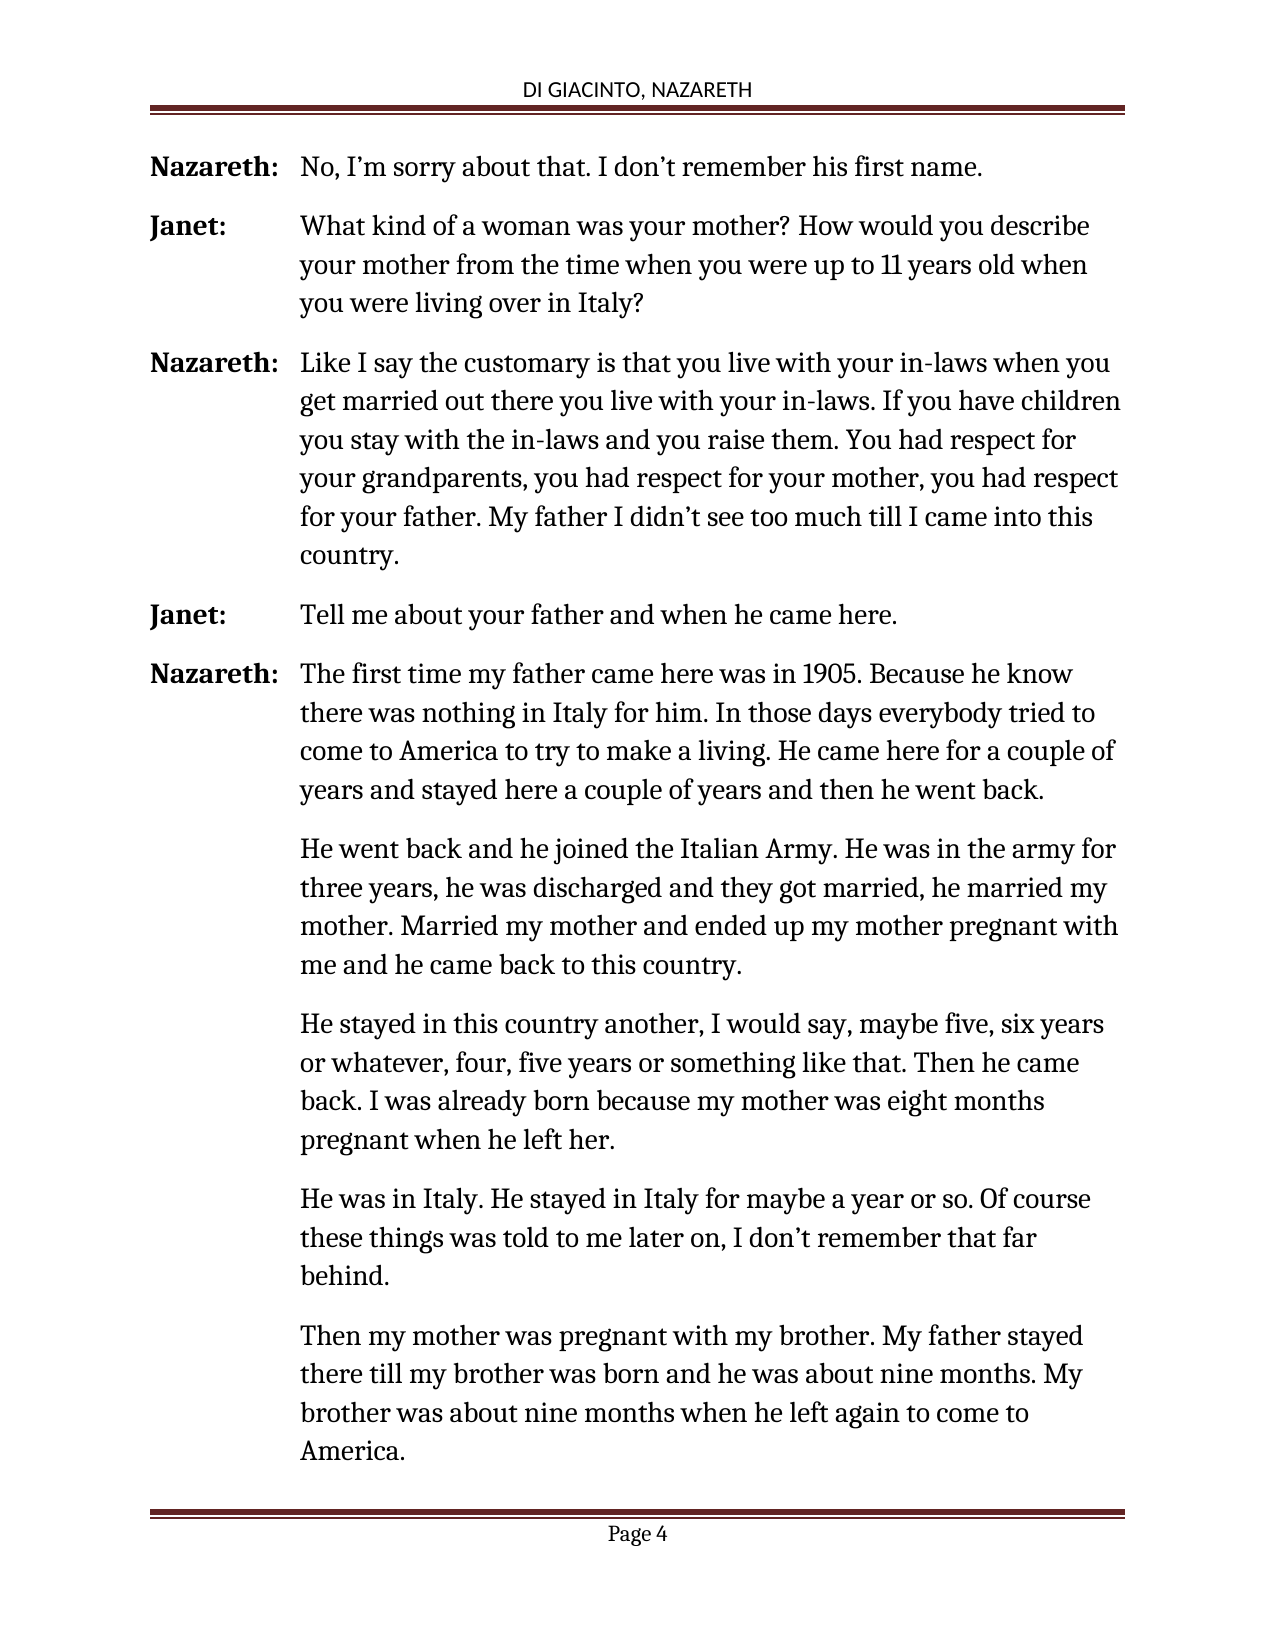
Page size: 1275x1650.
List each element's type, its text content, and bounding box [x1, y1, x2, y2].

text Nazareth: No, I’m sorry about that. I don’t remember his first name. [150, 150, 1125, 183]
text Nazareth: Like I say the customary is that you live with your in-laws when you get married out there you live with your in-laws. If you have children you stay with the in-laws and you raise them. You had respect for your grandparents, you had respect for your mother, you had respect for your father. My father I didn’t see too much till I came into this country. [150, 346, 1125, 572]
text Then my mother was pregnant with my brother. My father stayed there till my brother was born and he was about nine months. My brother was about nine months when he left again to come to America. [300, 1319, 1125, 1468]
text Janet: Tell me about your father and when he came here. [150, 598, 1125, 631]
text He stayed in this country another, I would say, maybe five, six years or whatever, four, five years or something like that. Then he came back. I was already born because my mother was eight months pregnant when he left her. [300, 1007, 1125, 1156]
text Janet: What kind of a woman was your mother? How would you describe your mother from the time when you were up to 11 years old when you were living over in Italy? [150, 209, 1125, 320]
text He went back and he joined the Italian Army. He was in the army for three years, he was discharged and they got married, he married my mother. Married my mother and ended up my mother pregnant with me and he came back to this country. [300, 832, 1125, 981]
text He was in Italy. He stayed in Italy for maybe a year or so. Of course these things was told to me later on, I don’t remember that far behind. [300, 1182, 1125, 1293]
text Nazareth: The first time my father came here was in 1905. Because he know there was nothing in Italy for him. In those days everybody tried to come to America to try to make a living. He came here for a couple of years and stayed here a couple of years and then he went back. [150, 657, 1125, 806]
